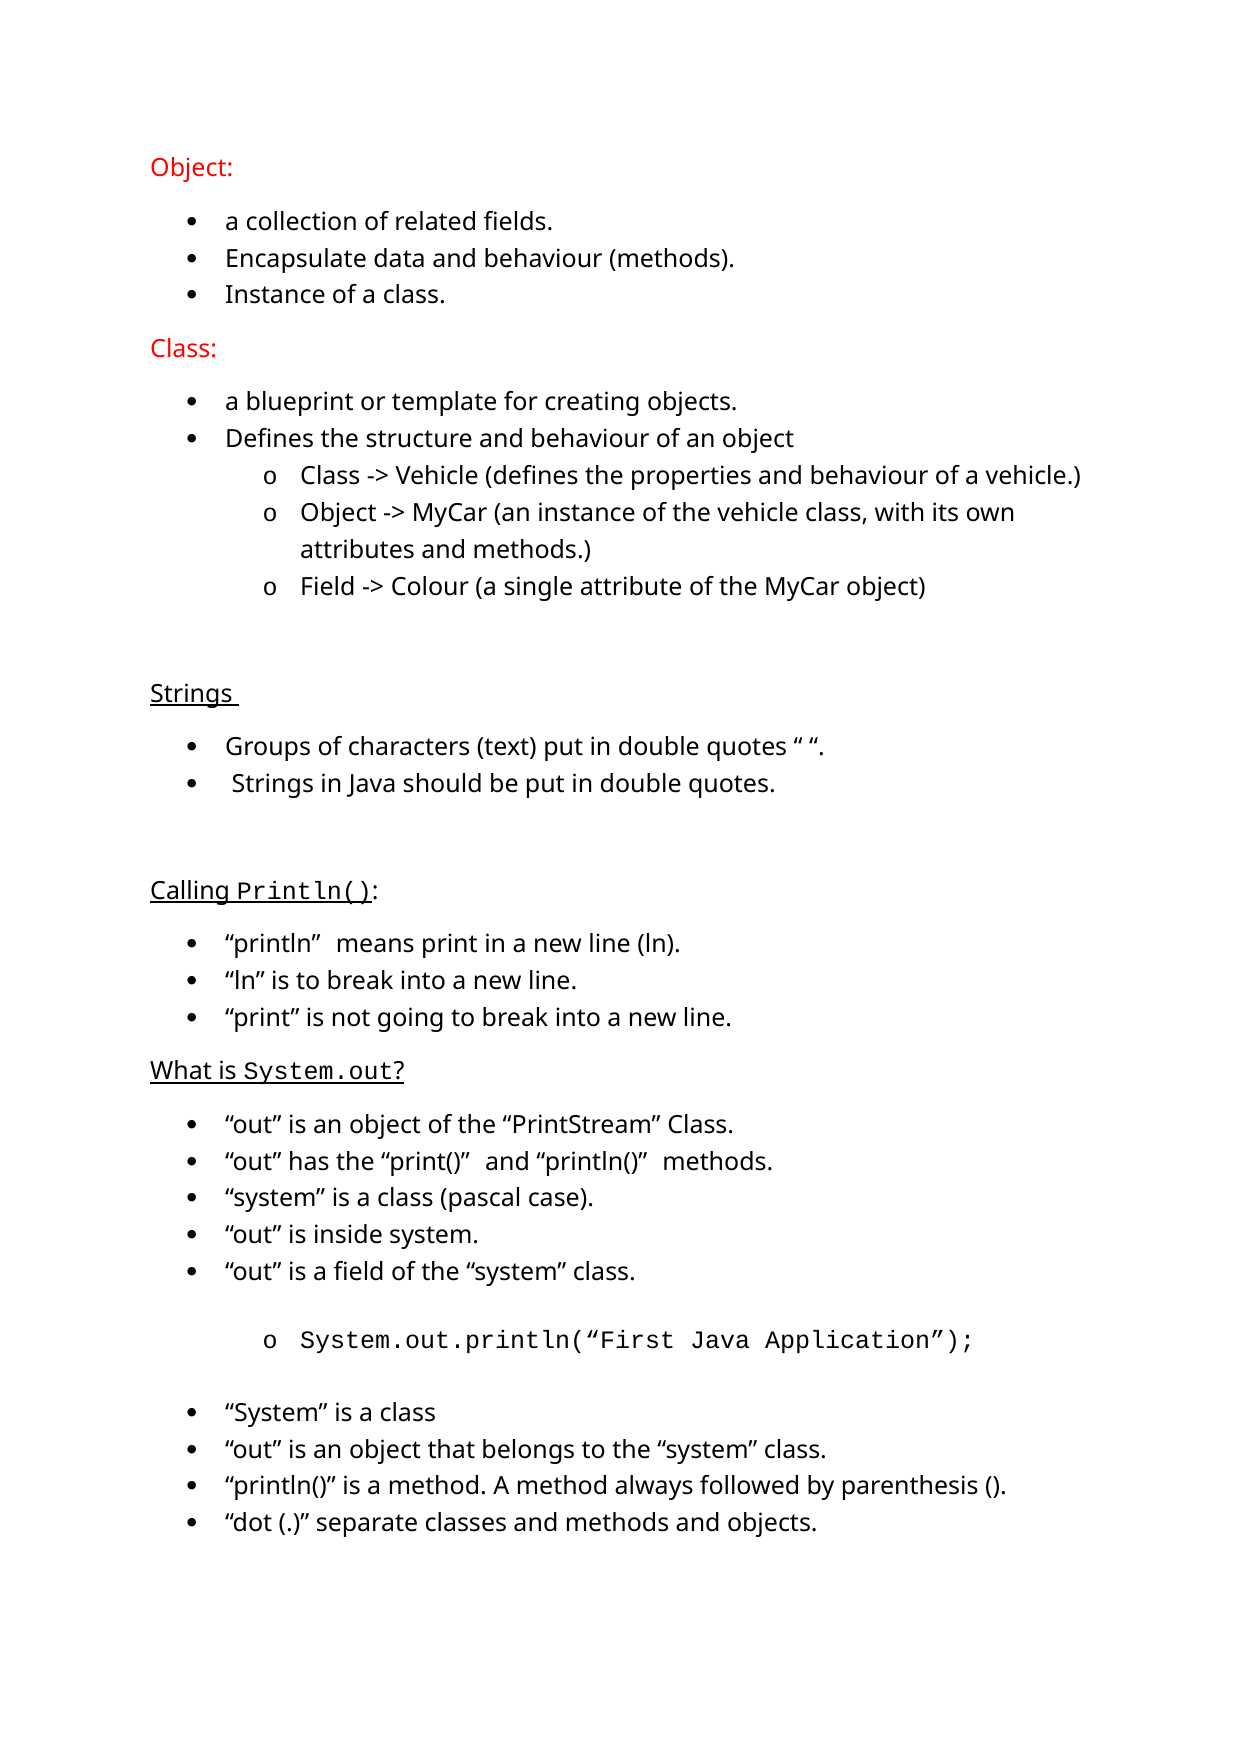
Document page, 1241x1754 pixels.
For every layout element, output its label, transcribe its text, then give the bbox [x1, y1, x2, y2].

text Class: [150, 330, 1090, 364]
list a collection of related fields. [187, 203, 1090, 237]
list a blueprint or template for creating objects. [187, 384, 1090, 418]
list “System” is a class [187, 1394, 1090, 1428]
list “system” is a class (pascal case). [187, 1180, 1090, 1214]
list Object -> MyCar (an instance of the vehicle class, with its own attributes and methods.) [262, 494, 1090, 565]
text Strings [150, 675, 1090, 709]
list “out” is an object of the “PrintStream” Class. [187, 1107, 1090, 1141]
text Calling Println(): [150, 872, 1090, 907]
list “out” is inside system. [187, 1217, 1090, 1251]
list “out” has the “print()” and “println()” methods. [187, 1143, 1090, 1177]
list System.out.println(“First Java Application”); [262, 1327, 1090, 1356]
list “println” means print in a new line (ln). [187, 926, 1090, 960]
list “out” is a field of the “system” class. [187, 1254, 1090, 1288]
text Object: [150, 150, 1090, 184]
list Defines the structure and behaviour of an object [187, 421, 1090, 455]
list “out” is an object that belongs to the “system” class. [187, 1431, 1090, 1465]
text What is System.out? [150, 1053, 1090, 1087]
list Groups of characters (text) put in double quotes “ “. [187, 729, 1090, 763]
list “println()” is a method. A method always followed by parenthesis (). [187, 1468, 1090, 1502]
list “print” is not going to break into a new line. [187, 999, 1090, 1033]
list Instance of a class. [187, 277, 1090, 311]
list Encapsulate data and behaviour (methods). [187, 240, 1090, 274]
list “dot (.)” separate classes and methods and objects. [187, 1505, 1090, 1539]
list Field -> Colour (a single attribute of the MyCar object) [262, 568, 1090, 602]
list Class -> Vehicle (defines the properties and behaviour of a vehicle.) [262, 457, 1090, 492]
list Strings in Java should be put in double quotes. [187, 765, 1090, 799]
list “ln” is to break into a new line. [187, 963, 1090, 997]
